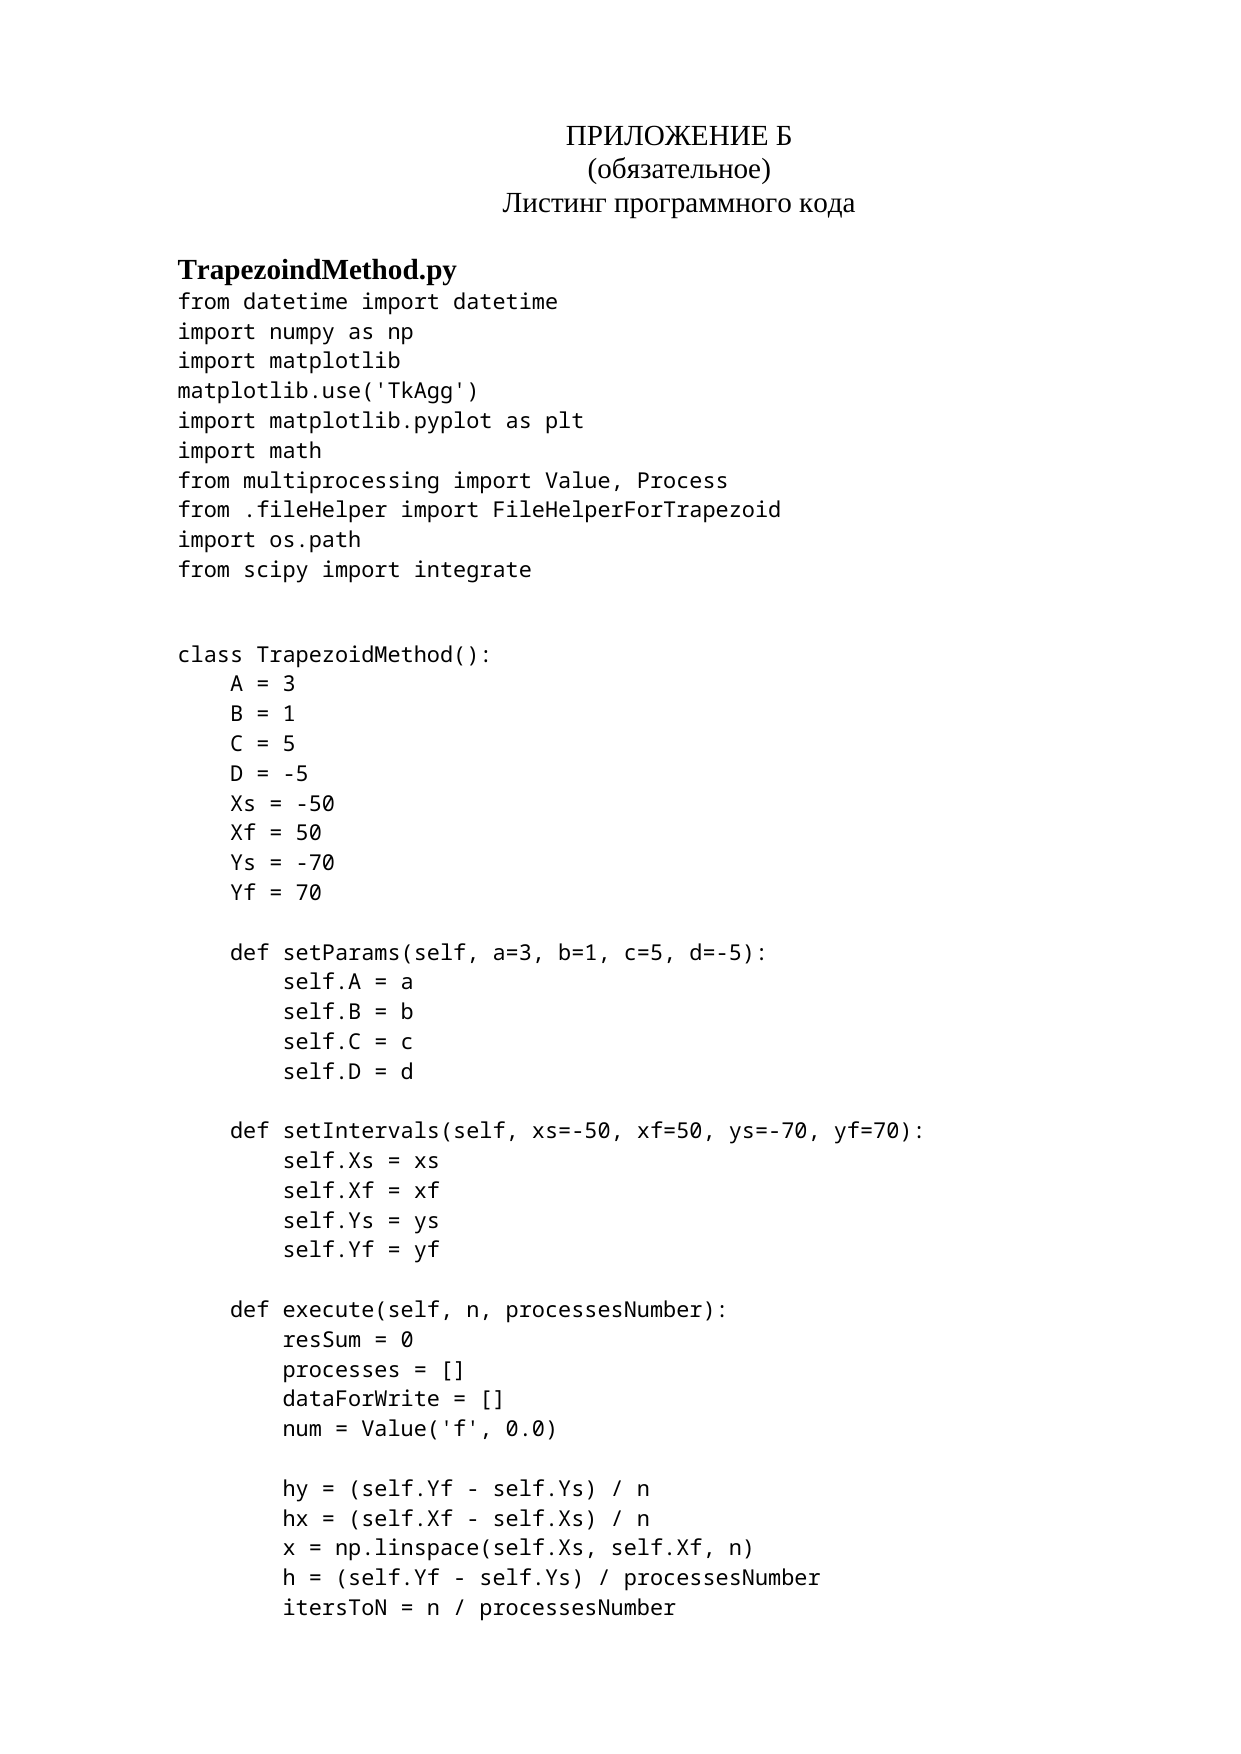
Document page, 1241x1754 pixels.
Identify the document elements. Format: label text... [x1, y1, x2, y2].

text from .fileHelper import FileHelperForTrapezoid [177, 494, 1181, 524]
text self.D = d [177, 1056, 1181, 1085]
text from multiprocessing import Value, Process [177, 464, 1181, 494]
text Ys = -70 [177, 847, 1181, 877]
text itersToN = n / processesNumber [177, 1592, 1181, 1622]
text B = 1 [177, 698, 1181, 728]
text h = (self.Yf - self.Ys) / processesNumber [177, 1562, 1181, 1592]
text self.B = b [177, 996, 1181, 1026]
text C = 5 [177, 728, 1181, 758]
text dataForWrite = [] [177, 1383, 1181, 1413]
text processes = [] [177, 1353, 1181, 1383]
text import math [177, 435, 1181, 464]
text self.Ys = ys [177, 1204, 1181, 1234]
text Xf = 50 [177, 817, 1181, 847]
text self.Xs = xs [177, 1145, 1181, 1175]
text matplotlib.use('TkAgg') [177, 375, 1181, 405]
text resSum = 0 [177, 1324, 1181, 1353]
text self.C = c [177, 1026, 1181, 1056]
text def setIntervals(self, xs=-50, xf=50, ys=-70, yf=70): [177, 1115, 1181, 1145]
text import matplotlib.pyplot as plt [177, 405, 1181, 435]
text Листинг программного кода [177, 185, 1181, 219]
text self.A = a [177, 966, 1181, 996]
text self.Xf = xf [177, 1175, 1181, 1204]
text hy = (self.Yf - self.Ys) / n [177, 1473, 1181, 1502]
text ПРИЛОЖЕНИЕ Б [177, 118, 1181, 152]
text hx = (self.Xf - self.Xs) / n [177, 1502, 1181, 1532]
text def setParams(self, a=3, b=1, c=5, d=-5): [177, 936, 1181, 966]
text Yf = 70 [177, 877, 1181, 907]
text TrapezoindMethod.py [177, 252, 1181, 286]
text D = -5 [177, 758, 1181, 787]
text (обязательное) [177, 152, 1181, 185]
text A = 3 [177, 668, 1181, 698]
text from datetime import datetime [177, 286, 1181, 316]
text import numpy as np [177, 316, 1181, 345]
text self.Yf = yf [177, 1234, 1181, 1264]
text import os.path [177, 524, 1181, 554]
text import matplotlib [177, 345, 1181, 375]
text from scipy import integrate [177, 554, 1181, 584]
text num = Value('f', 0.0) [177, 1413, 1181, 1443]
text class TrapezoidMethod(): [177, 638, 1181, 668]
text Xs = -50 [177, 787, 1181, 817]
text x = np.linspace(self.Xs, self.Xf, n) [177, 1532, 1181, 1562]
text def execute(self, n, processesNumber): [177, 1294, 1181, 1324]
